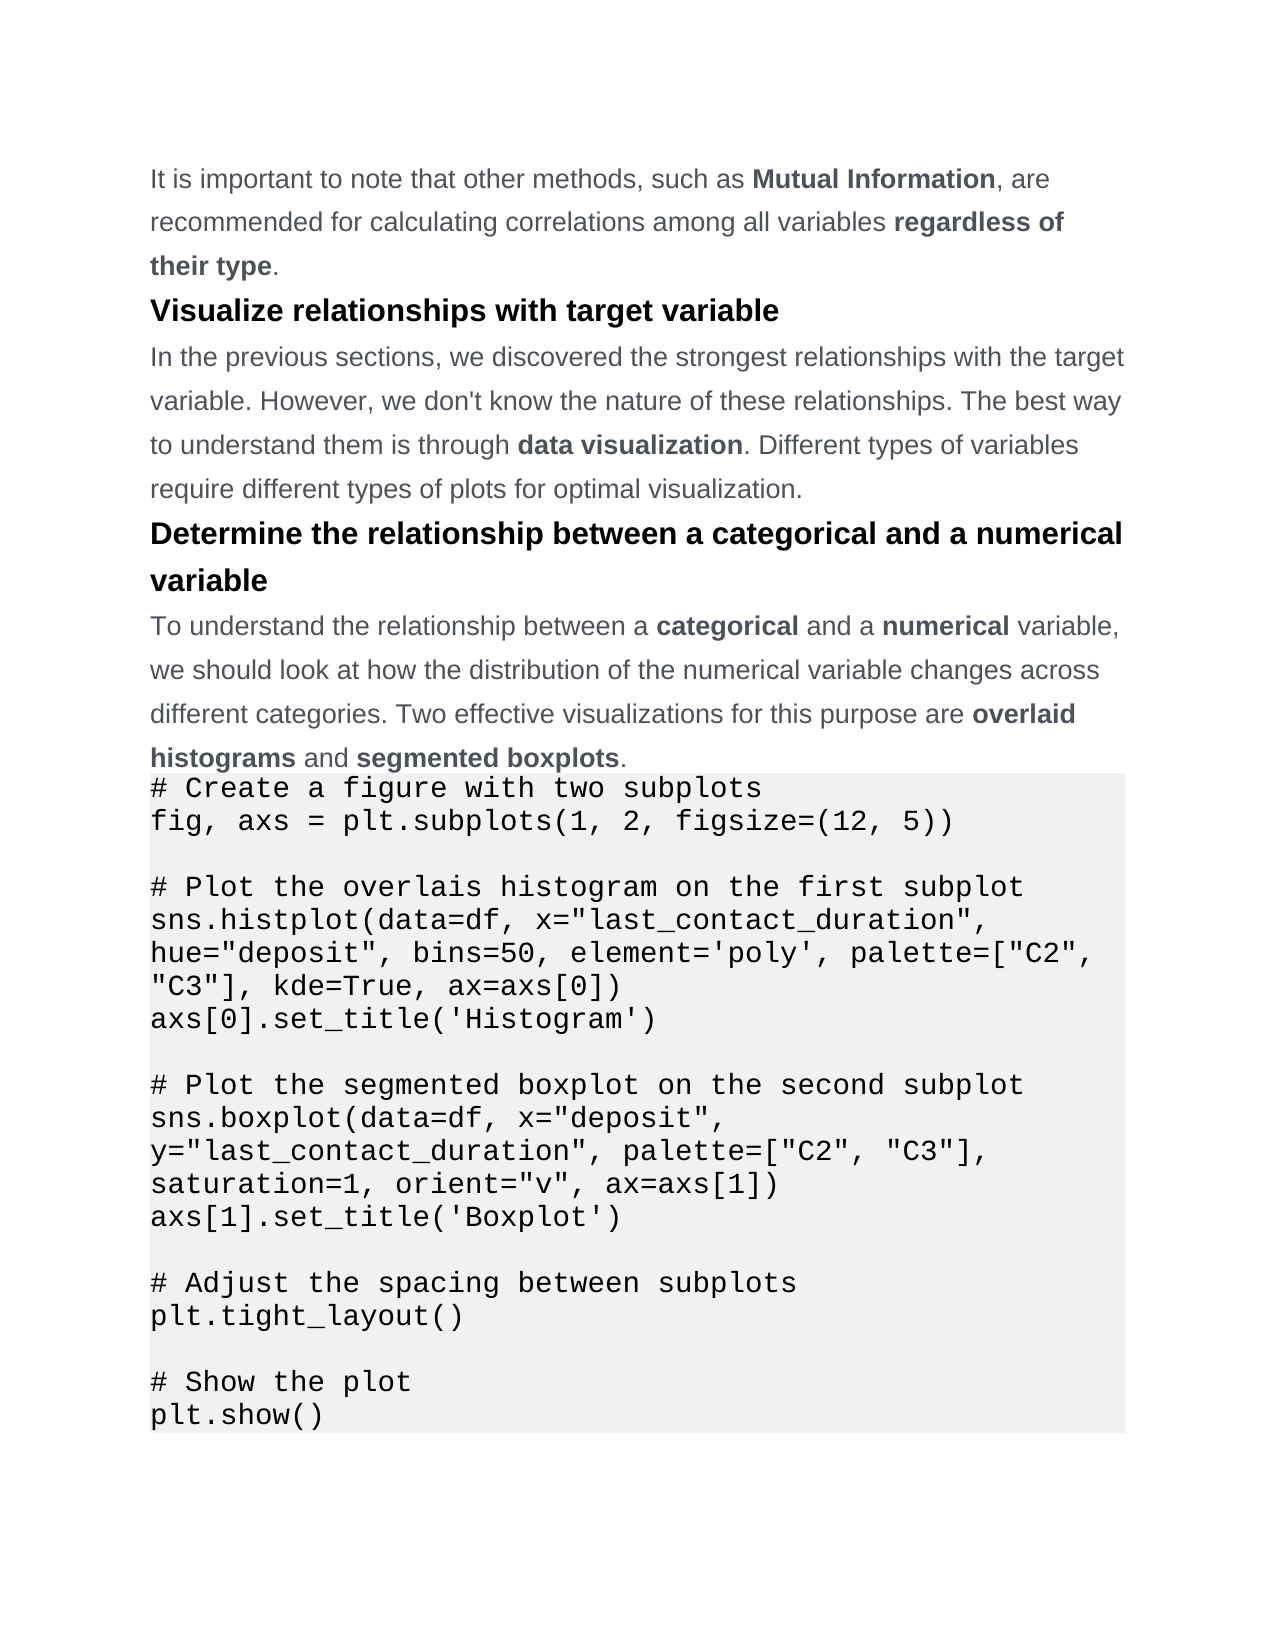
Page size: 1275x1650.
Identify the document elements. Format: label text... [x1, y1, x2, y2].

text It is important to note that other methods, such as Mutual Information, are recommended for calculating correlations among all variables regardless of their type. [150, 150, 1125, 282]
text Visualize relationships with target variable [150, 282, 1125, 328]
text To understand the relationship between a categorical and a numerical variable, we should look at how the distribution of the numerical variable changes across different categories. Two effective visualizations for this purpose are overlaid histograms and segmented boxplots. [150, 598, 1125, 773]
text Determine the relationship between a categorical and a numerical variable [150, 504, 1125, 598]
text In the previous sections, we discovered the strongest relationships with the target variable. However, we don't know the nature of these relationships. The best way to understand them is through data visualization. Different types of variables require different types of plots for optimal visualization. [150, 328, 1125, 504]
text # Create a figure with two subplots fig, axs = plt.subplots(1, 2, figsize=(12, 5)) # Plot the overlais histogram on the first subplot sns.histplot(data=df, x="last_contact_duration", hue="deposit", bins=50, element='poly', palette=["C2", "C3"], kde=True, ax=axs[0]) axs[0].set_title('Histogram') # Plot the segmented boxplot on the second subplot sns.boxplot(data=df, x="deposit", y="last_contact_duration", palette=["C2", "C3"], saturation=1, orient="v", ax=axs[1]) axs[1].set_title('Boxplot') # Adjust the spacing between subplots plt.tight_layout() # Show the plot plt.show() [150, 773, 1125, 1433]
